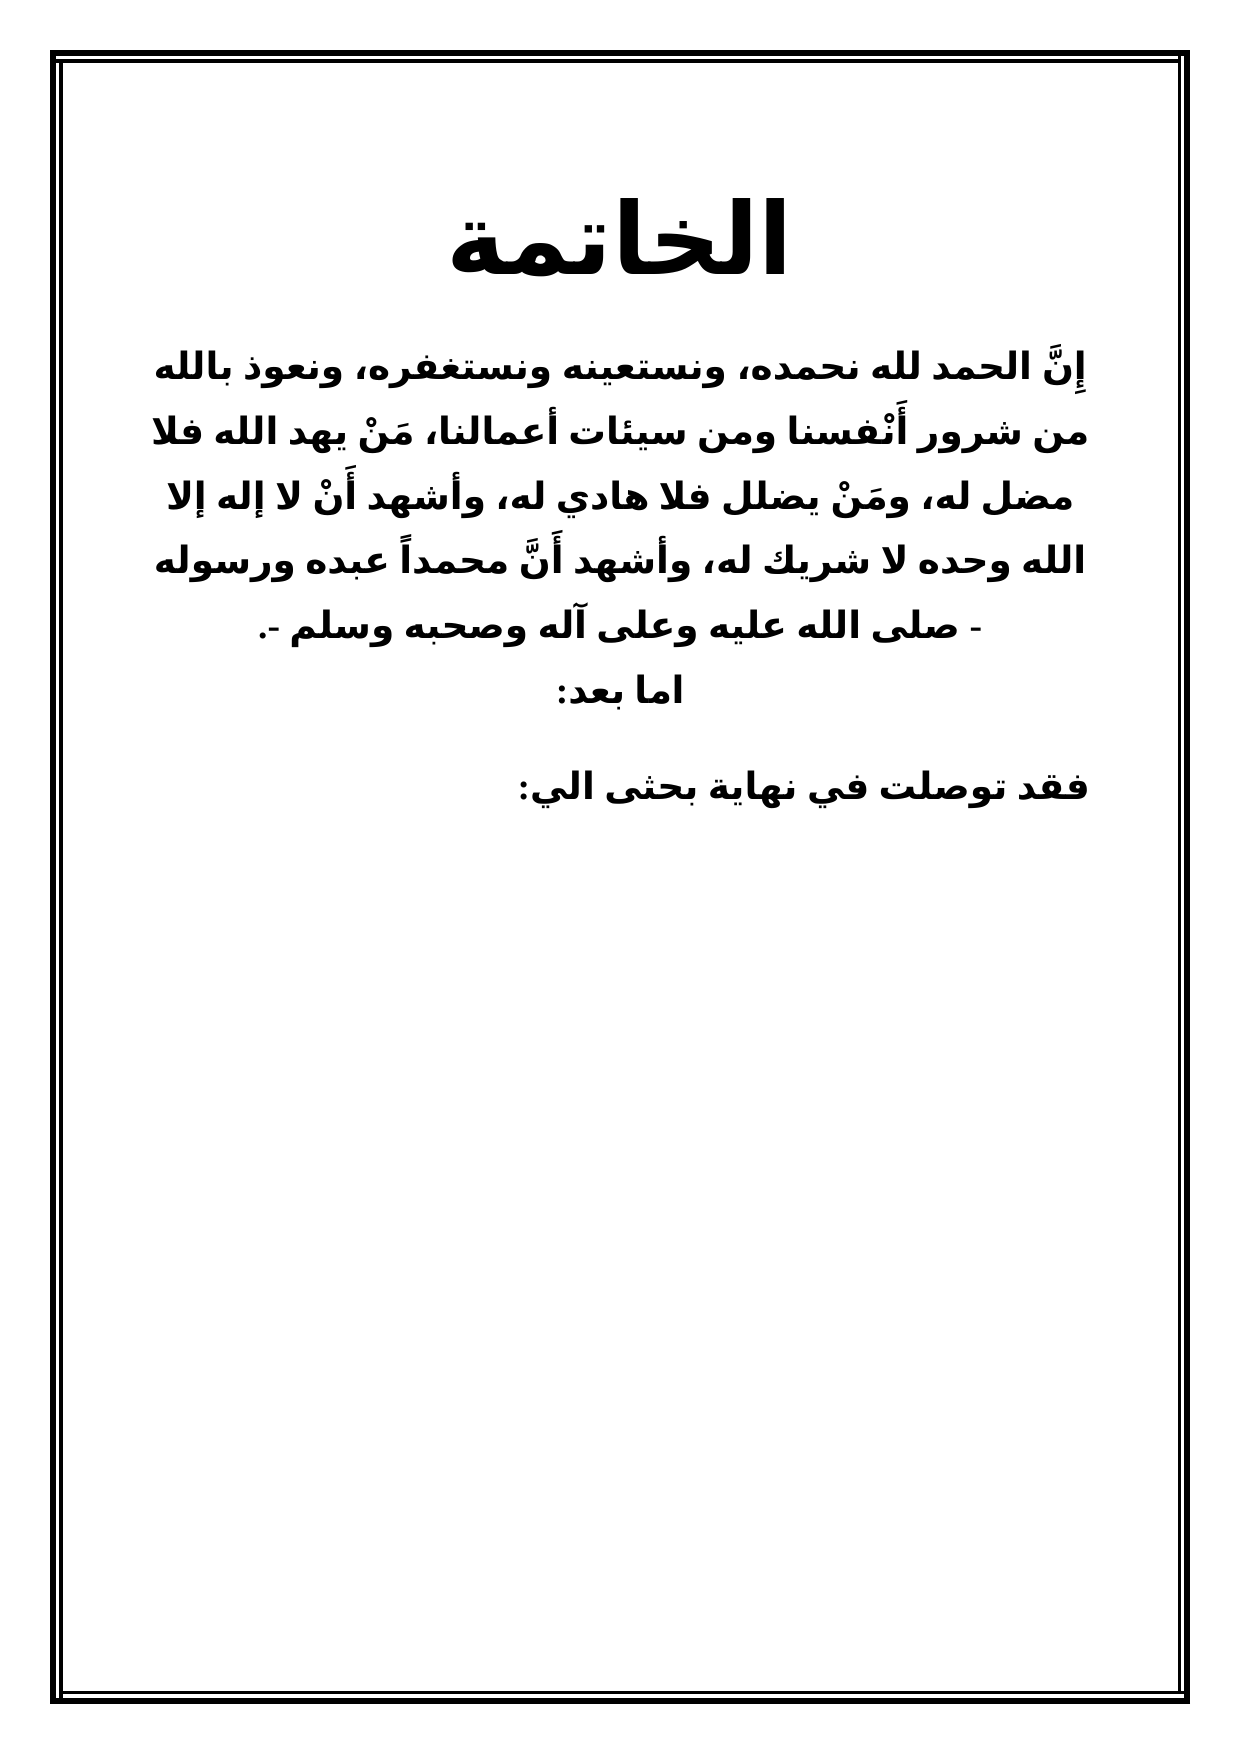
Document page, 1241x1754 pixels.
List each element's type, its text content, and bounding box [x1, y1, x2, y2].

subtitle الخاتمة [150, 181, 1090, 296]
subtitle إِنَّ الحمد لله نحمده، ونستعينه ونستغفره، ونعوذ بالله من شرور أَنْفسنا ومن سيئات أعمالنا، مَنْ يهد الله فلا مضل له، ومَنْ يضلل فلا هادي له، وأشهد أَنْ لا إله إلا الله وحده لا شريك له، وأشهد أَنَّ محمداً عبده ورسوله - صلى الله عليه وعلى آله وصحبه وسلم -. اما بعد: [150, 345, 1090, 711]
subtitle فقد توصلت في نهاية بحثى الي: [150, 764, 1090, 807]
